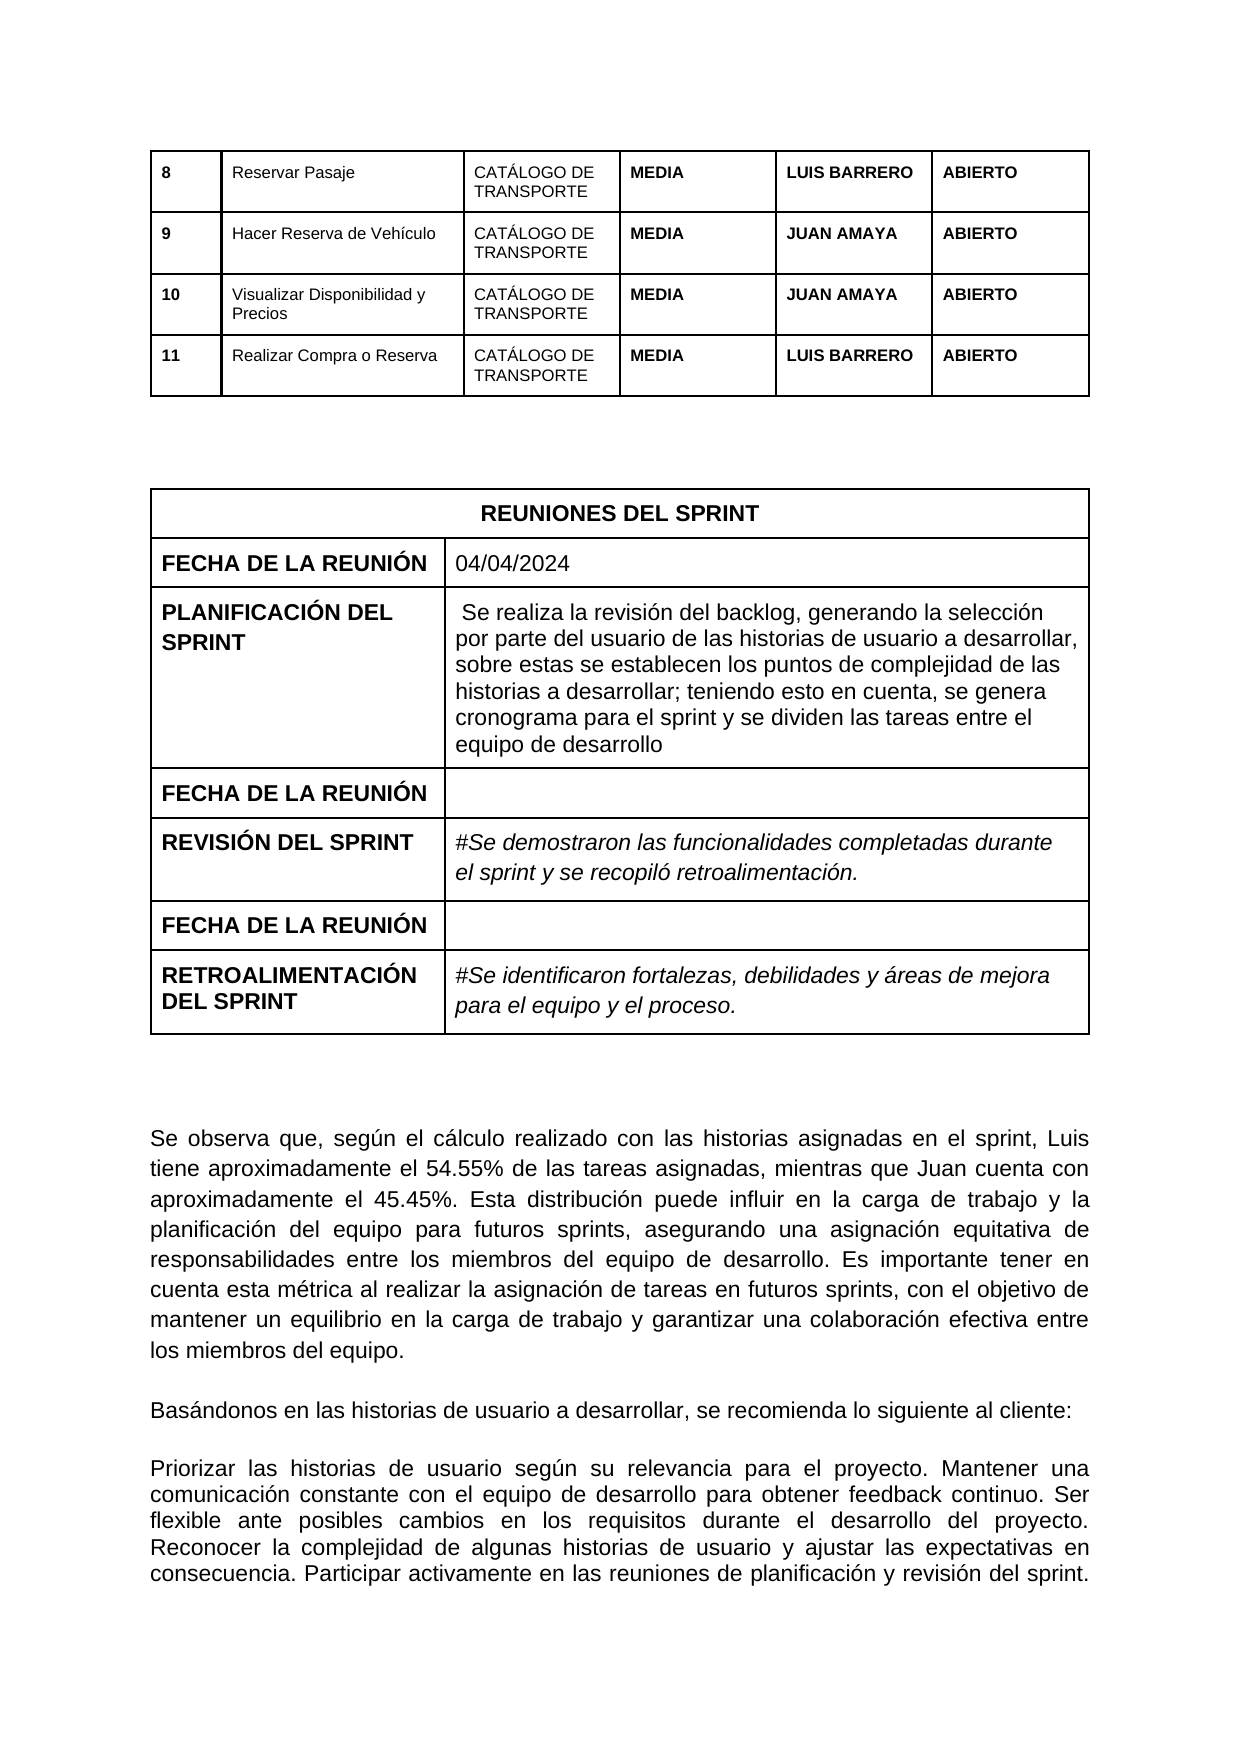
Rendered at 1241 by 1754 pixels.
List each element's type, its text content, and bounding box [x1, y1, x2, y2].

table_cell MEDIA [621, 275, 775, 334]
table_cell LUIS BARRERO [777, 152, 931, 211]
table_cell ABIERTO [933, 336, 1088, 395]
table_cell MEDIA [621, 213, 775, 272]
table_cell #Se identificaron fortalezas, debilidades y áreas de mejora para el equipo y el proceso. [446, 951, 1088, 1032]
text Basándonos en las historias de usuario a desarrollar, se recomienda lo siguiente al cliente: [150, 1397, 1090, 1423]
table_cell #Se demostraron las funcionalidades completadas durante el sprint y se recopiló retroalimentación. [446, 819, 1088, 900]
table_cell 9 [152, 213, 220, 272]
table_cell 10 [152, 275, 220, 334]
table_cell FECHA DE LA REUNIÓN [152, 539, 444, 586]
table_cell 11 [152, 336, 220, 395]
text Se observa que, según el cálculo realizado con las historias asignadas en el sprint, Luis tiene aproximadamente el 54.55% de las tareas asignadas, mientras que Juan cuenta con aproximadamente el 45.45%. Esta distribución puede influir en la carga de trabajo y la planificación del equipo para futuros sprints, asegurando una asignación equitativa de responsabilidades entre los miembros del equipo de desarrollo. Es importante tener en cuenta esta métrica al realizar la asignación de tareas en futuros sprints, con el objetivo de mantener un equilibrio en la carga de trabajo y garantizar una colaboración efectiva entre los miembros del equipo. [150, 1125, 1090, 1363]
table_cell [446, 769, 1088, 817]
table_cell Hacer Reserva de Vehículo [223, 213, 463, 272]
table_cell ABIERTO [933, 275, 1088, 334]
table_cell CATÁLOGO DE TRANSPORTE [465, 336, 619, 395]
table_cell Realizar Compra o Reserva [223, 336, 463, 395]
table_cell ABIERTO [933, 213, 1088, 272]
table_cell MEDIA [621, 152, 775, 211]
table_cell RETROALIMENTACIÓN DEL SPRINT [152, 951, 444, 1032]
table_cell 8 [152, 152, 220, 211]
table_cell FECHA DE LA REUNIÓN [152, 769, 444, 817]
table_cell CATÁLOGO DE TRANSPORTE [465, 275, 619, 334]
table_cell REVISIÓN DEL SPRINT [152, 819, 444, 900]
table_cell ABIERTO [933, 152, 1088, 211]
table_cell Reservar Pasaje [223, 152, 463, 211]
table_cell PLANIFICACIÓN DEL SPRINT [152, 588, 444, 767]
table_cell Visualizar Disponibilidad y Precios [223, 275, 463, 334]
table_cell 04/04/2024 [446, 539, 1088, 586]
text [150, 1455, 1090, 1586]
table_cell MEDIA [621, 336, 775, 395]
table_cell CATÁLOGO DE TRANSPORTE [465, 213, 619, 272]
table_cell Se realiza la revisión del backlog, generando la selección por parte del usuario de las historias de usuario a desarrollar, sobre estas se establecen los puntos de complejidad de las historias a desarrollar; teniendo esto en cuenta, se genera cronograma para el sprint y se dividen las tareas entre el equipo de desarrollo [446, 588, 1088, 767]
table_cell JUAN AMAYA [777, 213, 931, 272]
table_cell LUIS BARRERO [777, 336, 931, 395]
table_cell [465, 152, 619, 211]
table_cell JUAN AMAYA [777, 275, 931, 334]
table_cell [446, 902, 1088, 949]
table_cell FECHA DE LA REUNIÓN [152, 902, 444, 949]
table_header REUNIONES DEL SPRINT [152, 490, 1088, 537]
